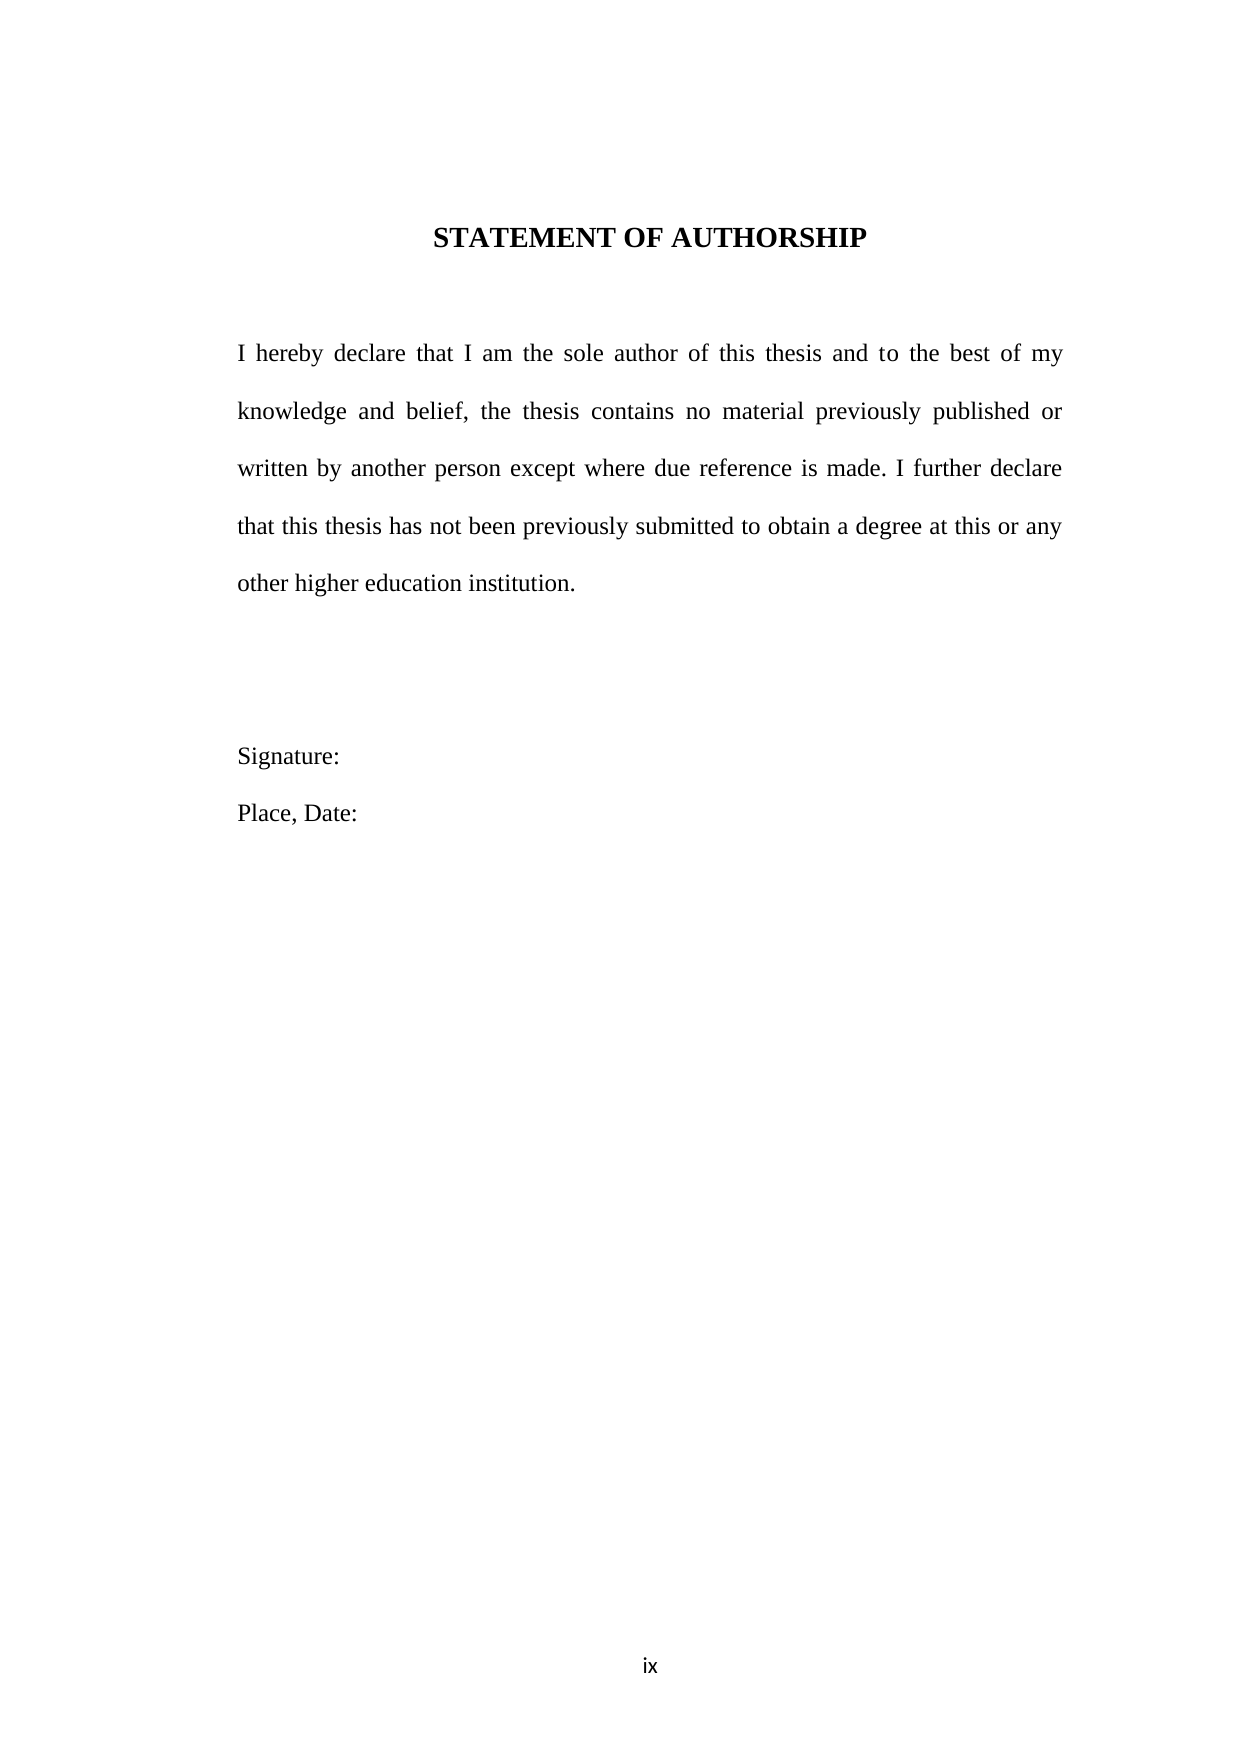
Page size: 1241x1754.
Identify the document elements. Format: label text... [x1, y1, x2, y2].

text Place, Date: [237, 798, 1063, 827]
text Signature: [237, 741, 1063, 770]
text I hereby declare that I am the sole author of this thesis and to the best of my knowledge and belief, the thesis contains no material previously published or written by another person except where due reference is made. I further declare that this thesis has not been previously submitted to obtain a degree at this or any other higher education institution. [237, 338, 1063, 597]
subtitle STATEMENT OF AUTHORSHIP [237, 220, 1063, 254]
